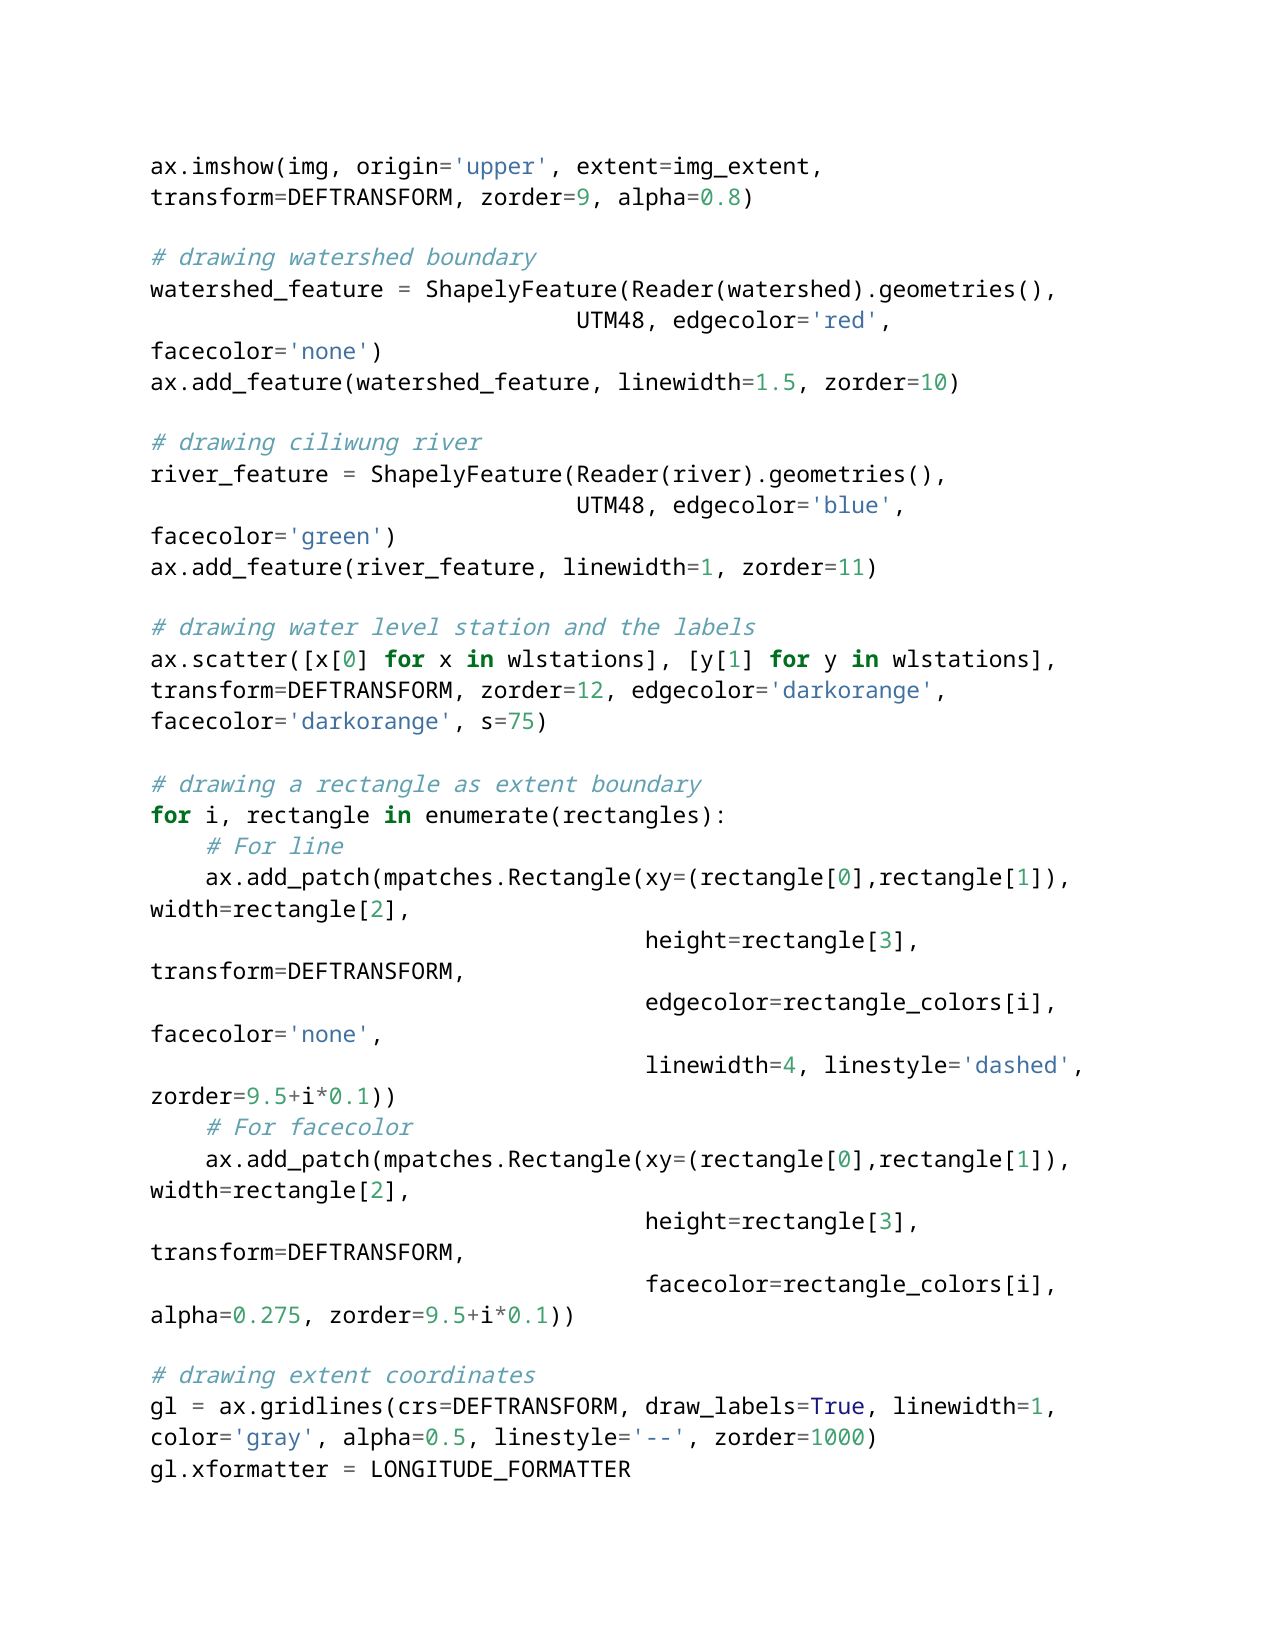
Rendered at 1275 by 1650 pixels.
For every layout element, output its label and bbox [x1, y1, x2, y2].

text [150, 150, 1125, 1484]
